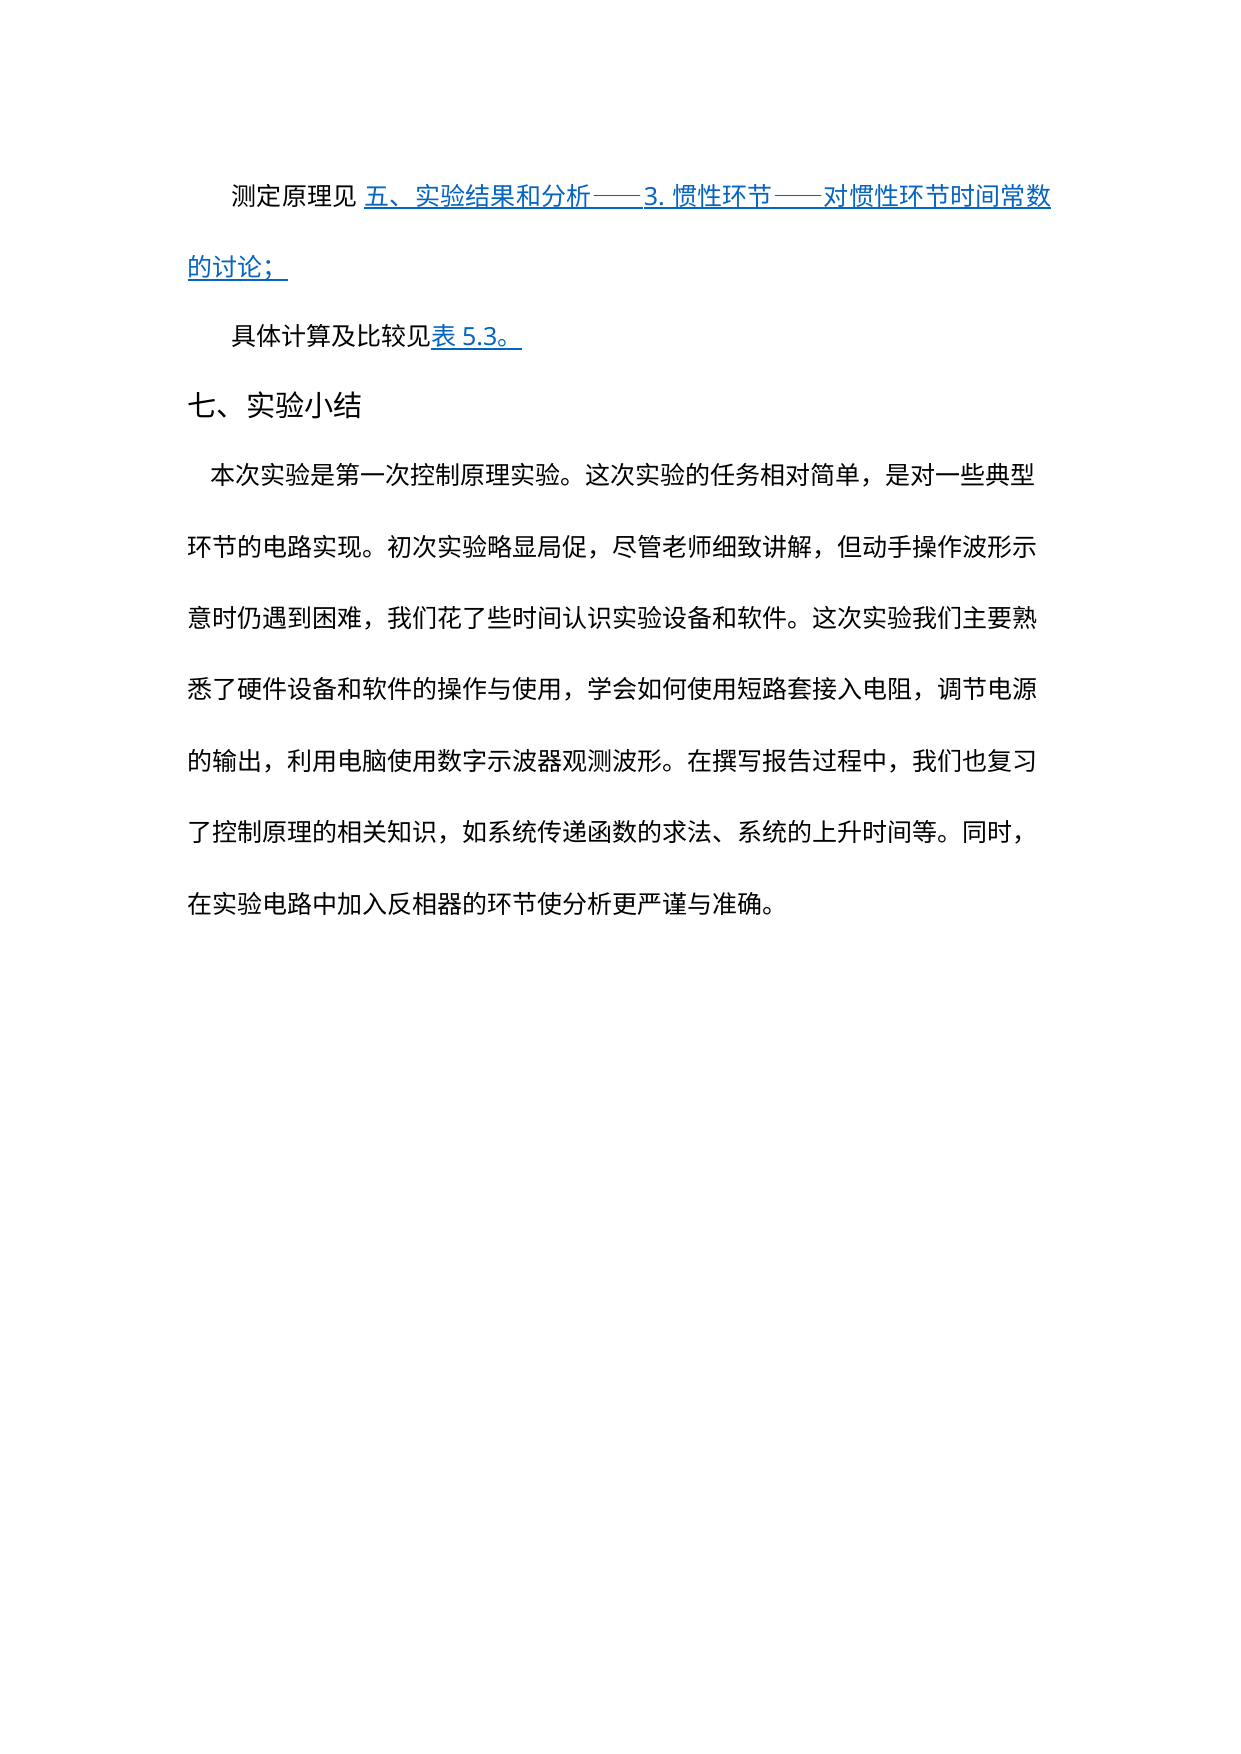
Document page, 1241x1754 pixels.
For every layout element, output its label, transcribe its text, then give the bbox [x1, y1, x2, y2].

list 实验小结 [144, 372, 1053, 437]
text 具体计算及比较见表 5.3。 [187, 302, 1053, 367]
text 本次实验是第一次控制原理实验。这次实验的任务相对简单，是对一些典型环节的电路实现。初次实验略显局促，尽管老师细致讲解，但动手操作波形示意时仍遇到困难，我们花了些时间认识实验设备和软件。这次实验我们主要熟悉了硬件设备和软件的操作与使用，学会如何使用短路套接入电阻，调节电源的输出，利用电脑使用数字示波器观测波形。在撰写报告过程中，我们也复习了控制原理的相关知识，如系统传递函数的求法、系统的上升时间等。同时，在实验电路中加入反相器的环节使分析更严谨与准确。 [187, 441, 1053, 935]
text 测定原理见 五、实验结果和分析——3. 惯性环节——对惯性环节时间常数的讨论； [187, 162, 1053, 298]
